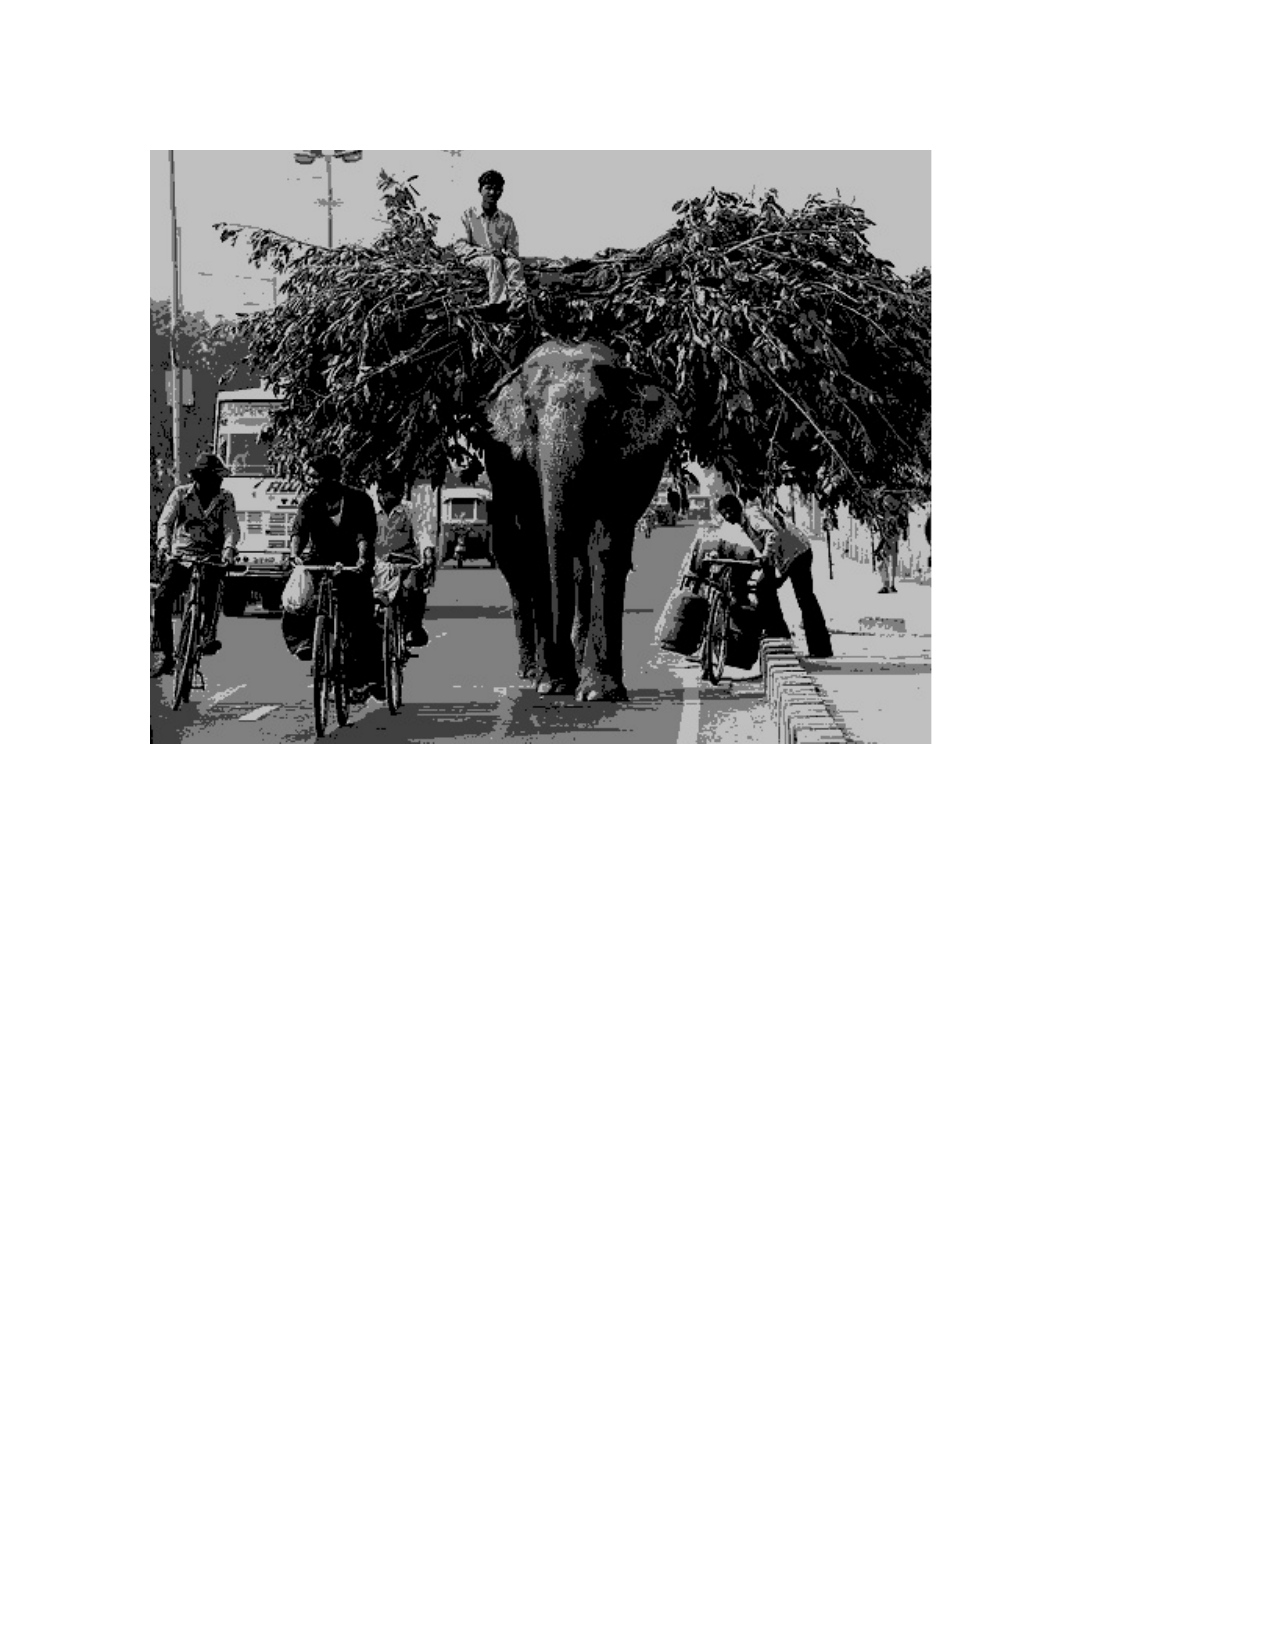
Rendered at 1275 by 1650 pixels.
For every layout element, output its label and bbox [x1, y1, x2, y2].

picture [150, 150, 932, 744]
